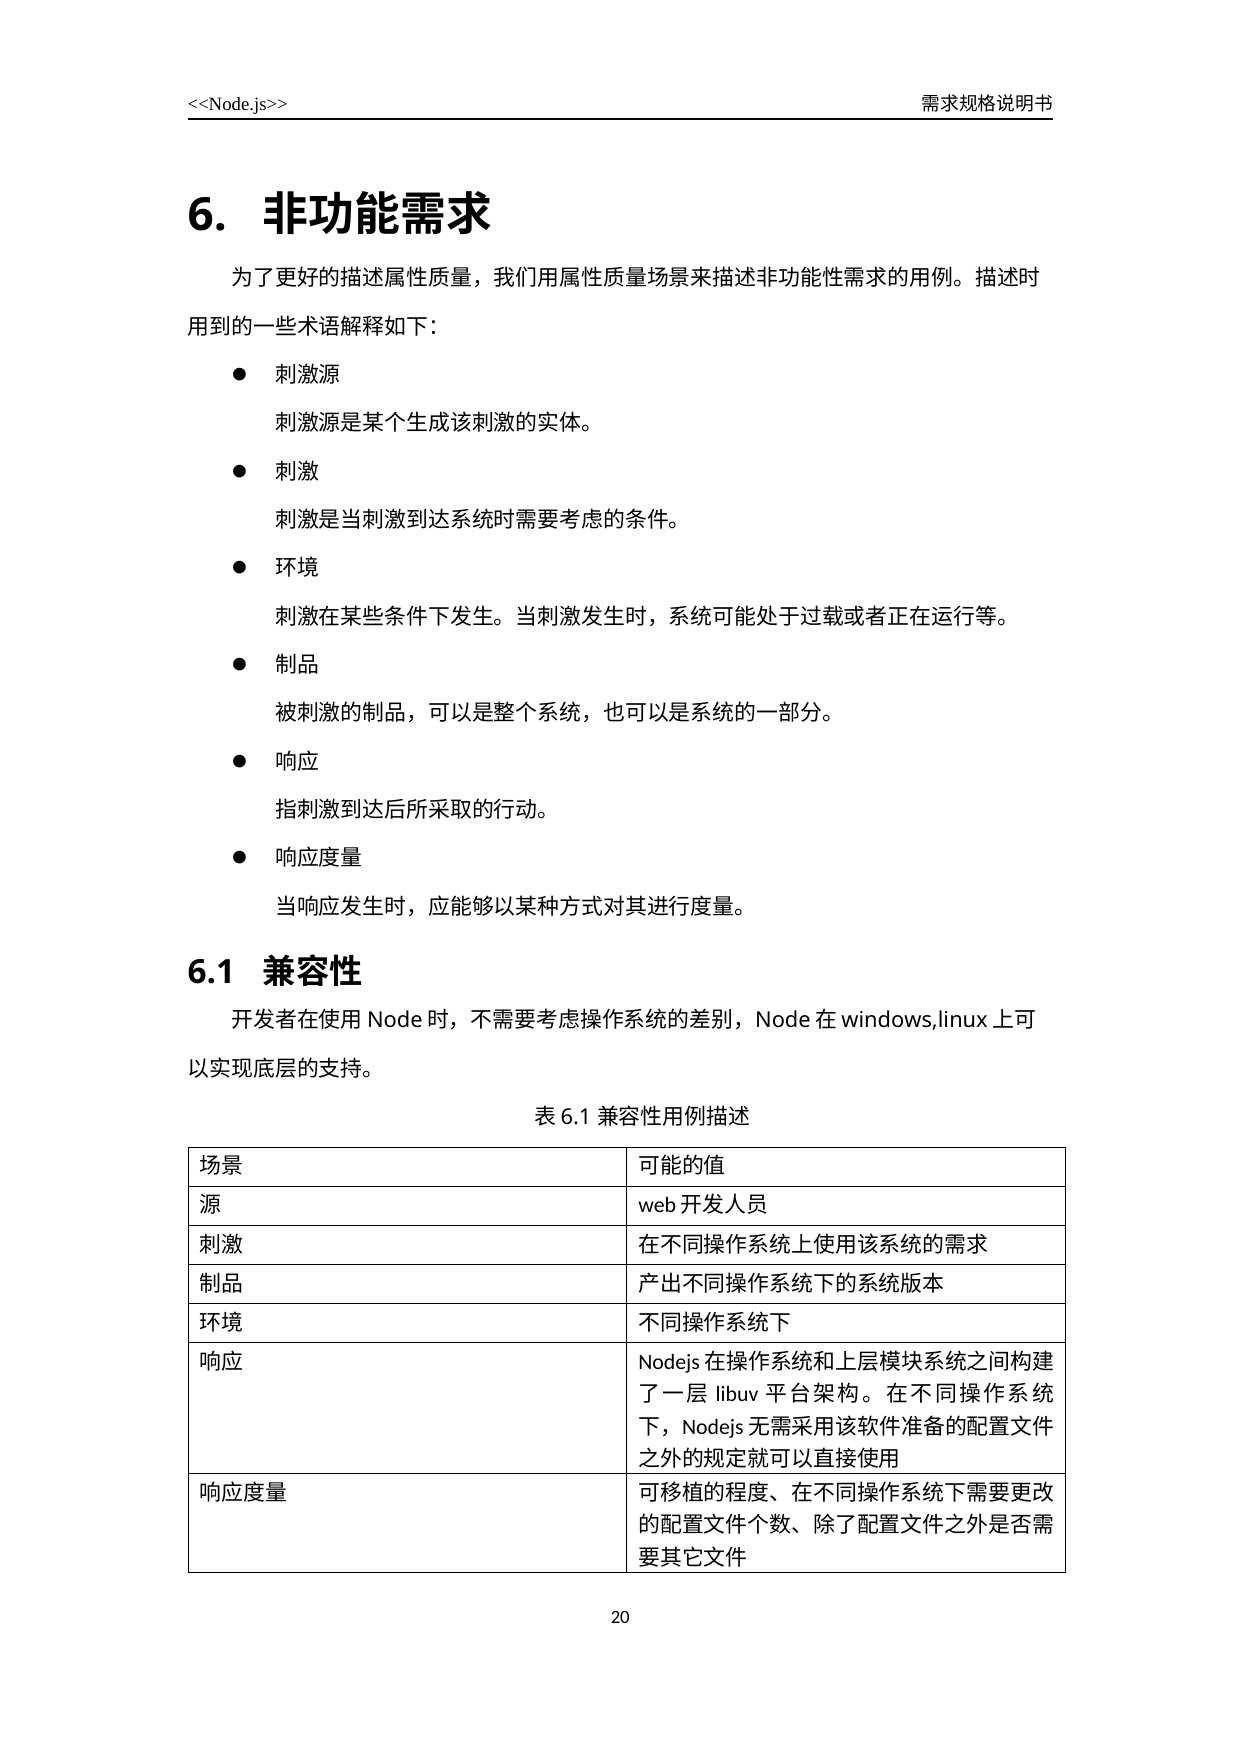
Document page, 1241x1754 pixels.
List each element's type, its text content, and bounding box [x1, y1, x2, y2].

list 制品 [231, 647, 1053, 679]
table_header 可能的值 [627, 1148, 1065, 1186]
table_cell 可移植的程度、在不同操作系统下需要更改的配置文件个数、除了配置文件之外是否需要其它文件 [627, 1474, 1065, 1572]
table_cell 在不同操作系统上使用该系统的需求 [627, 1226, 1065, 1264]
table_cell 源 [189, 1187, 626, 1225]
table_cell 响应度量 [189, 1474, 626, 1572]
text 刺激源是某个生成该刺激的实体。 [275, 405, 1053, 437]
text 当响应发生时，应能够以某种方式对其进行度量。 [275, 888, 1053, 921]
text 被刺激的制品，可以是整个系统，也可以是系统的一部分。 [275, 695, 1053, 727]
list 响应 [231, 743, 1053, 776]
table_cell 产出不同操作系统下的系统版本 [627, 1265, 1065, 1303]
list 环境 [231, 550, 1053, 582]
table_cell 制品 [189, 1265, 626, 1303]
table_cell web开发人员 [627, 1187, 1065, 1225]
list 非功能需求 [187, 162, 1053, 259]
list 刺激 [231, 453, 1053, 486]
text 表6.1 兼容性用例描述 [187, 1099, 1053, 1131]
list 刺激源 [231, 357, 1053, 389]
table_cell Nodejs在操作系统和上层模块系统之间构建了一层libuv平台架构。在不同操作系统下，Nodejs无需采用该软件准备的配置文件之外的规定就可以直接使用 [627, 1343, 1065, 1473]
table_cell 不同操作系统下 [627, 1304, 1065, 1342]
text 刺激在某些条件下发生。当刺激发生时，系统可能处于过载或者正在运行等。 [275, 598, 1053, 631]
text 指刺激到达后所采取的行动。 [275, 792, 1053, 824]
text 刺激是当刺激到达系统时需要考虑的条件。 [275, 502, 1053, 534]
text 为了更好的描述属性质量，我们用属性质量场景来描述非功能性需求的用例。描述时用到的一些术语解释如下： [187, 259, 1053, 341]
list 响应度量 [231, 840, 1053, 872]
text 开发者在使用Node时，不需要考虑操作系统的差别，Node在windows,linux上可以实现底层的支持。 [187, 1002, 1053, 1083]
table_cell 响应 [189, 1343, 626, 1473]
list 兼容性 [187, 937, 1053, 1002]
table_header 场景 [189, 1148, 626, 1186]
table_cell 刺激 [189, 1226, 626, 1264]
table_cell 环境 [189, 1304, 626, 1342]
